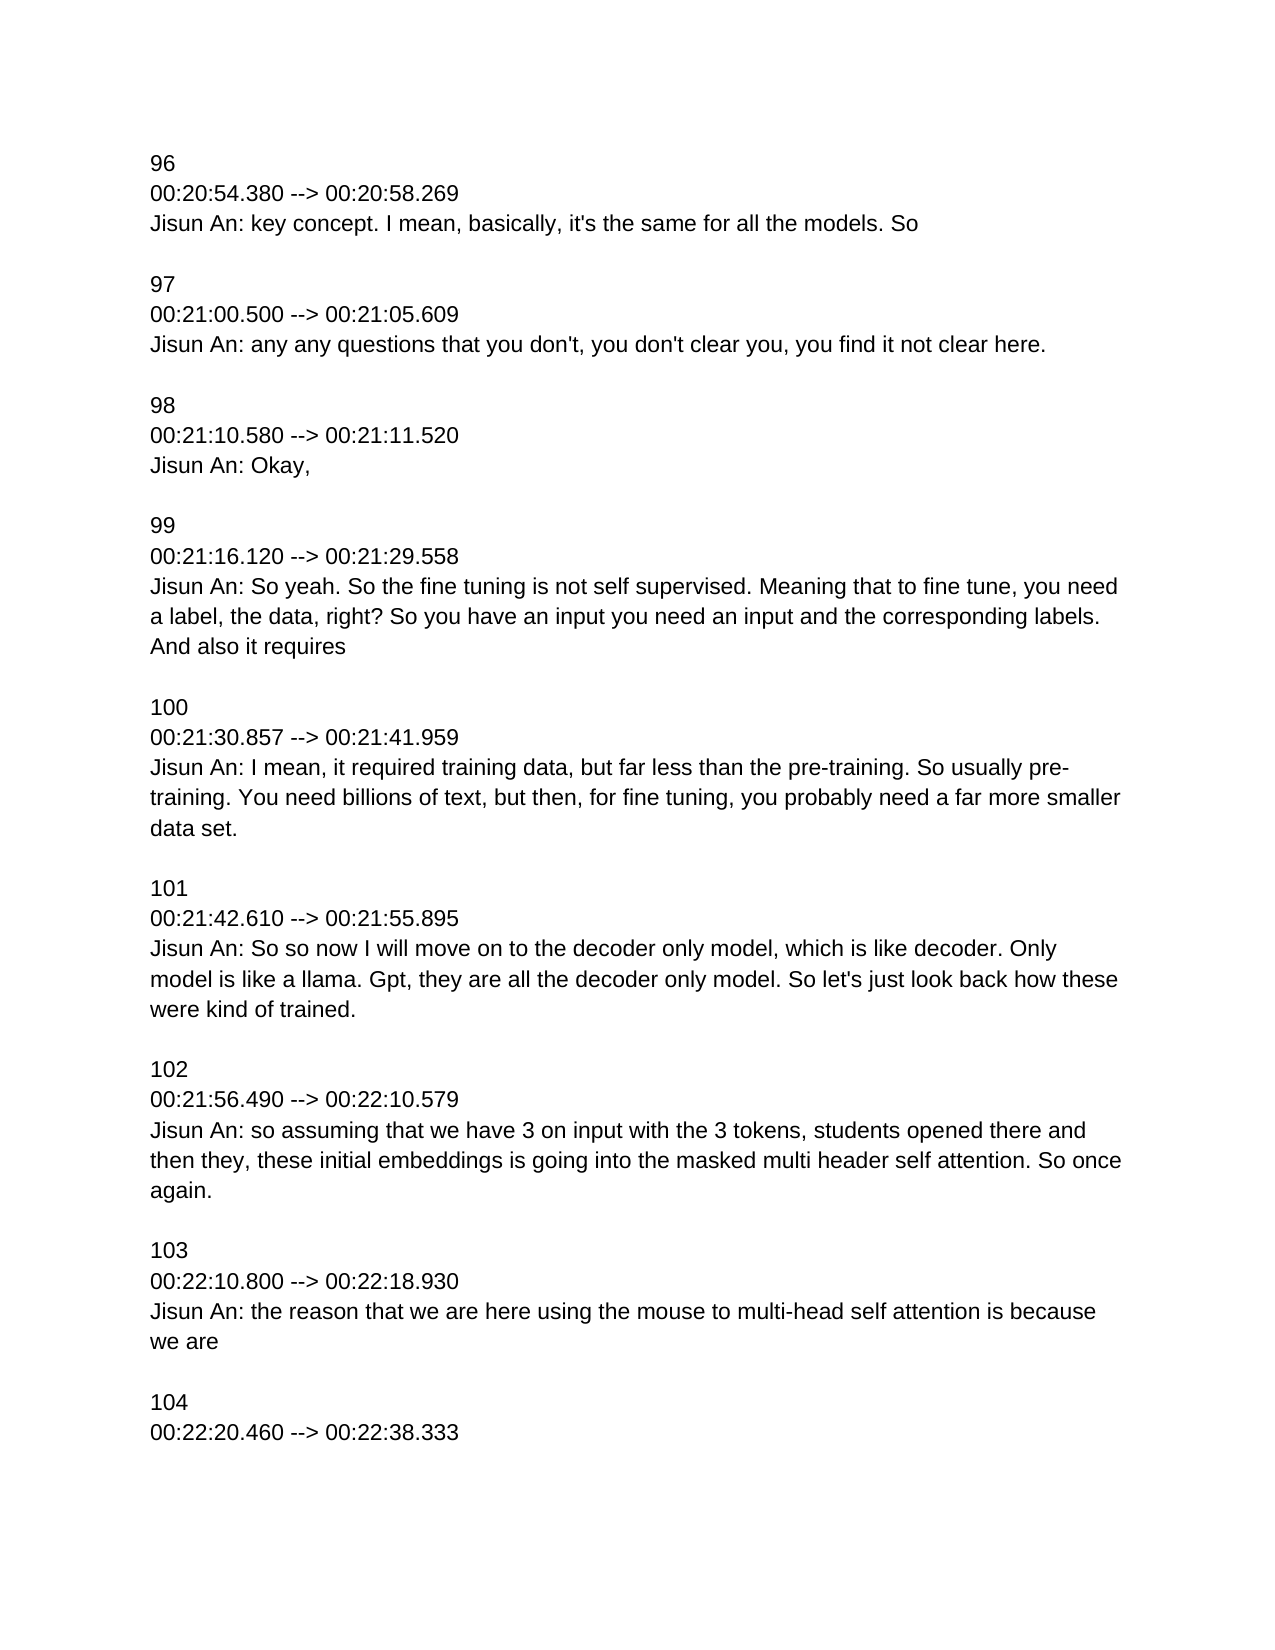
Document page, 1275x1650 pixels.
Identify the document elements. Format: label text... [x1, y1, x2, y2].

text Jisun An: the reason that we are here using the mouse to multi-head self attention is because we are [150, 1298, 1125, 1354]
text 00:21:56.490 --> 00:22:10.579 [150, 1086, 1125, 1113]
text 00:21:42.610 --> 00:21:55.895 [150, 905, 1125, 932]
text 00:21:30.857 --> 00:21:41.959 [150, 724, 1125, 750]
text Jisun An: Okay, [150, 452, 1125, 478]
text 98 [150, 392, 1125, 418]
text 97 [150, 271, 1125, 297]
text 104 [150, 1388, 1125, 1415]
text 00:20:54.380 --> 00:20:58.269 [150, 180, 1125, 207]
text 103 [150, 1237, 1125, 1264]
text 101 [150, 875, 1125, 901]
text 00:21:16.120 --> 00:21:29.558 [150, 543, 1125, 569]
text 00:21:00.500 --> 00:21:05.609 [150, 301, 1125, 327]
text 96 [150, 150, 1125, 176]
text 99 [150, 512, 1125, 539]
text 00:21:10.580 --> 00:21:11.520 [150, 422, 1125, 448]
text Jisun An: So so now I will move on to the decoder only model, which is like decoder. Only model is like a llama. Gpt, they are all the decoder only model. So let's just look back how these were kind of trained. [150, 935, 1125, 1022]
text Jisun An: any any questions that you don't, you don't clear you, you find it not clear here. [150, 331, 1125, 358]
text Jisun An: so assuming that we have 3 on input with the 3 tokens, students opened there and then they, these initial embeddings is going into the masked multi header self attention. So once again. [150, 1117, 1125, 1203]
text 00:22:20.460 --> 00:22:38.333 [150, 1419, 1125, 1445]
text Jisun An: So yeah. So the fine tuning is not self supervised. Meaning that to fine tune, you need a label, the data, right? So you have an input you need an input and the corresponding labels. And also it requires [150, 573, 1125, 660]
text Jisun An: key concept. I mean, basically, it's the same for all the models. So [150, 210, 1125, 237]
text Jisun An: I mean, it required training data, but far less than the pre-training. So usually pre-training. You need billions of text, but then, for fine tuning, you probably need a far more smaller data set. [150, 754, 1125, 841]
text 100 [150, 694, 1125, 720]
text 00:22:10.800 --> 00:22:18.930 [150, 1268, 1125, 1294]
text 102 [150, 1056, 1125, 1083]
